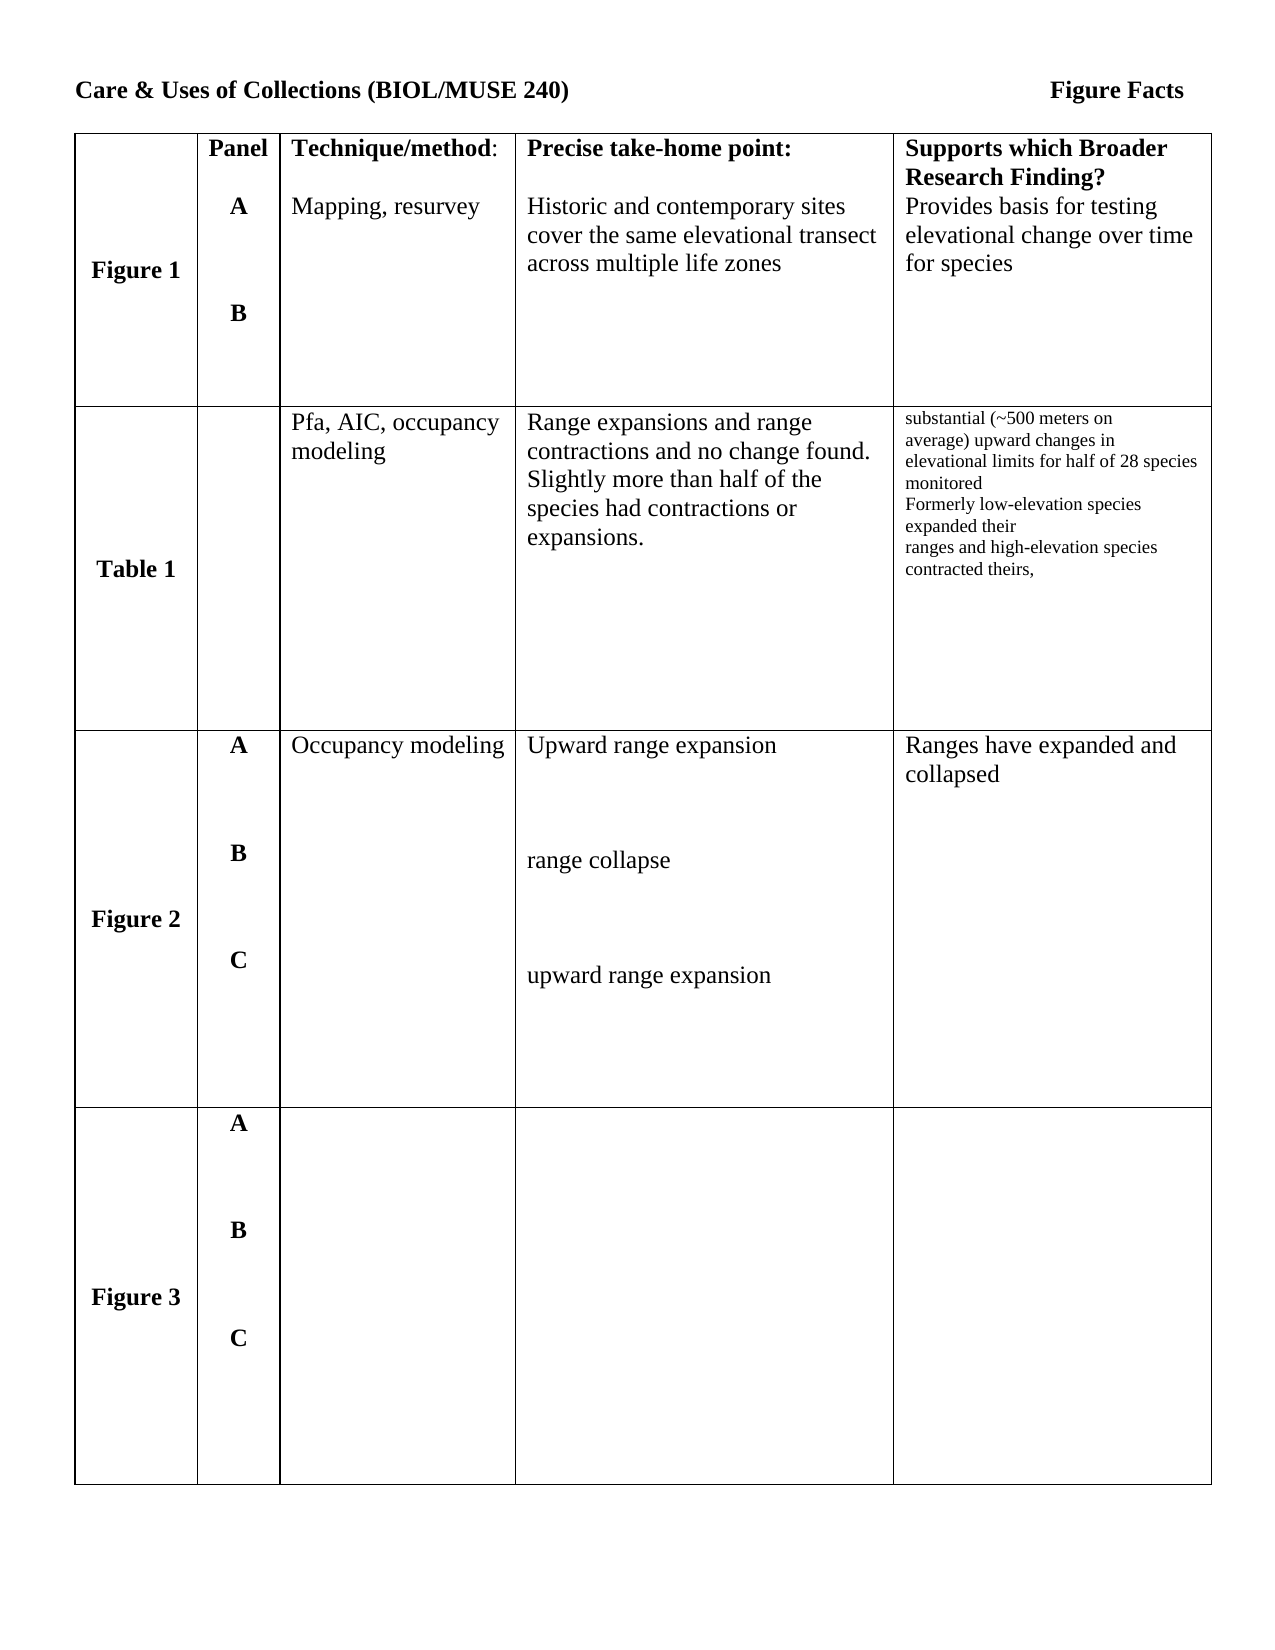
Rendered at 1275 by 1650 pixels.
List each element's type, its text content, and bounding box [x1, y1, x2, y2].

table_cell [894, 1108, 1211, 1484]
table_cell Figure 3 [76, 1108, 197, 1484]
table_cell [281, 1108, 515, 1484]
table_cell Occupancy modeling [281, 731, 515, 1107]
table_cell Ranges have expanded and collapsed [894, 731, 1211, 1107]
table_cell [516, 1108, 893, 1484]
table_cell substantial (~500 meters on average) upward changes in elevational limits for half of 28 species monitored Formerly low-elevation species expanded their ranges and high-elevation species contracted theirs, [894, 407, 1211, 729]
table_header Technique/method: Mapping, resurvey [281, 134, 515, 406]
table_cell Table 1 [76, 407, 197, 729]
table_cell A B C [198, 1108, 279, 1484]
table_cell Figure 2 [76, 731, 197, 1107]
table_cell Range expansions and range contractions and no change found. Slightly more than half of the species had contractions or expansions. [516, 407, 893, 729]
table_cell A B C [198, 731, 279, 1107]
table_header Supports which Broader Research Finding? Provides basis for testing elevational change over time for species [894, 134, 1211, 406]
table_header Figure 1 [76, 134, 197, 406]
table_header Panel A B [198, 134, 279, 406]
table_cell Pfa, AIC, occupancy modeling [281, 407, 515, 729]
table_cell Upward range expansion range collapse upward range expansion [516, 731, 893, 1107]
table_header Precise take-home point: Historic and contemporary sites cover the same elevational transect across multiple life zones [516, 134, 893, 406]
table_cell [198, 407, 279, 729]
